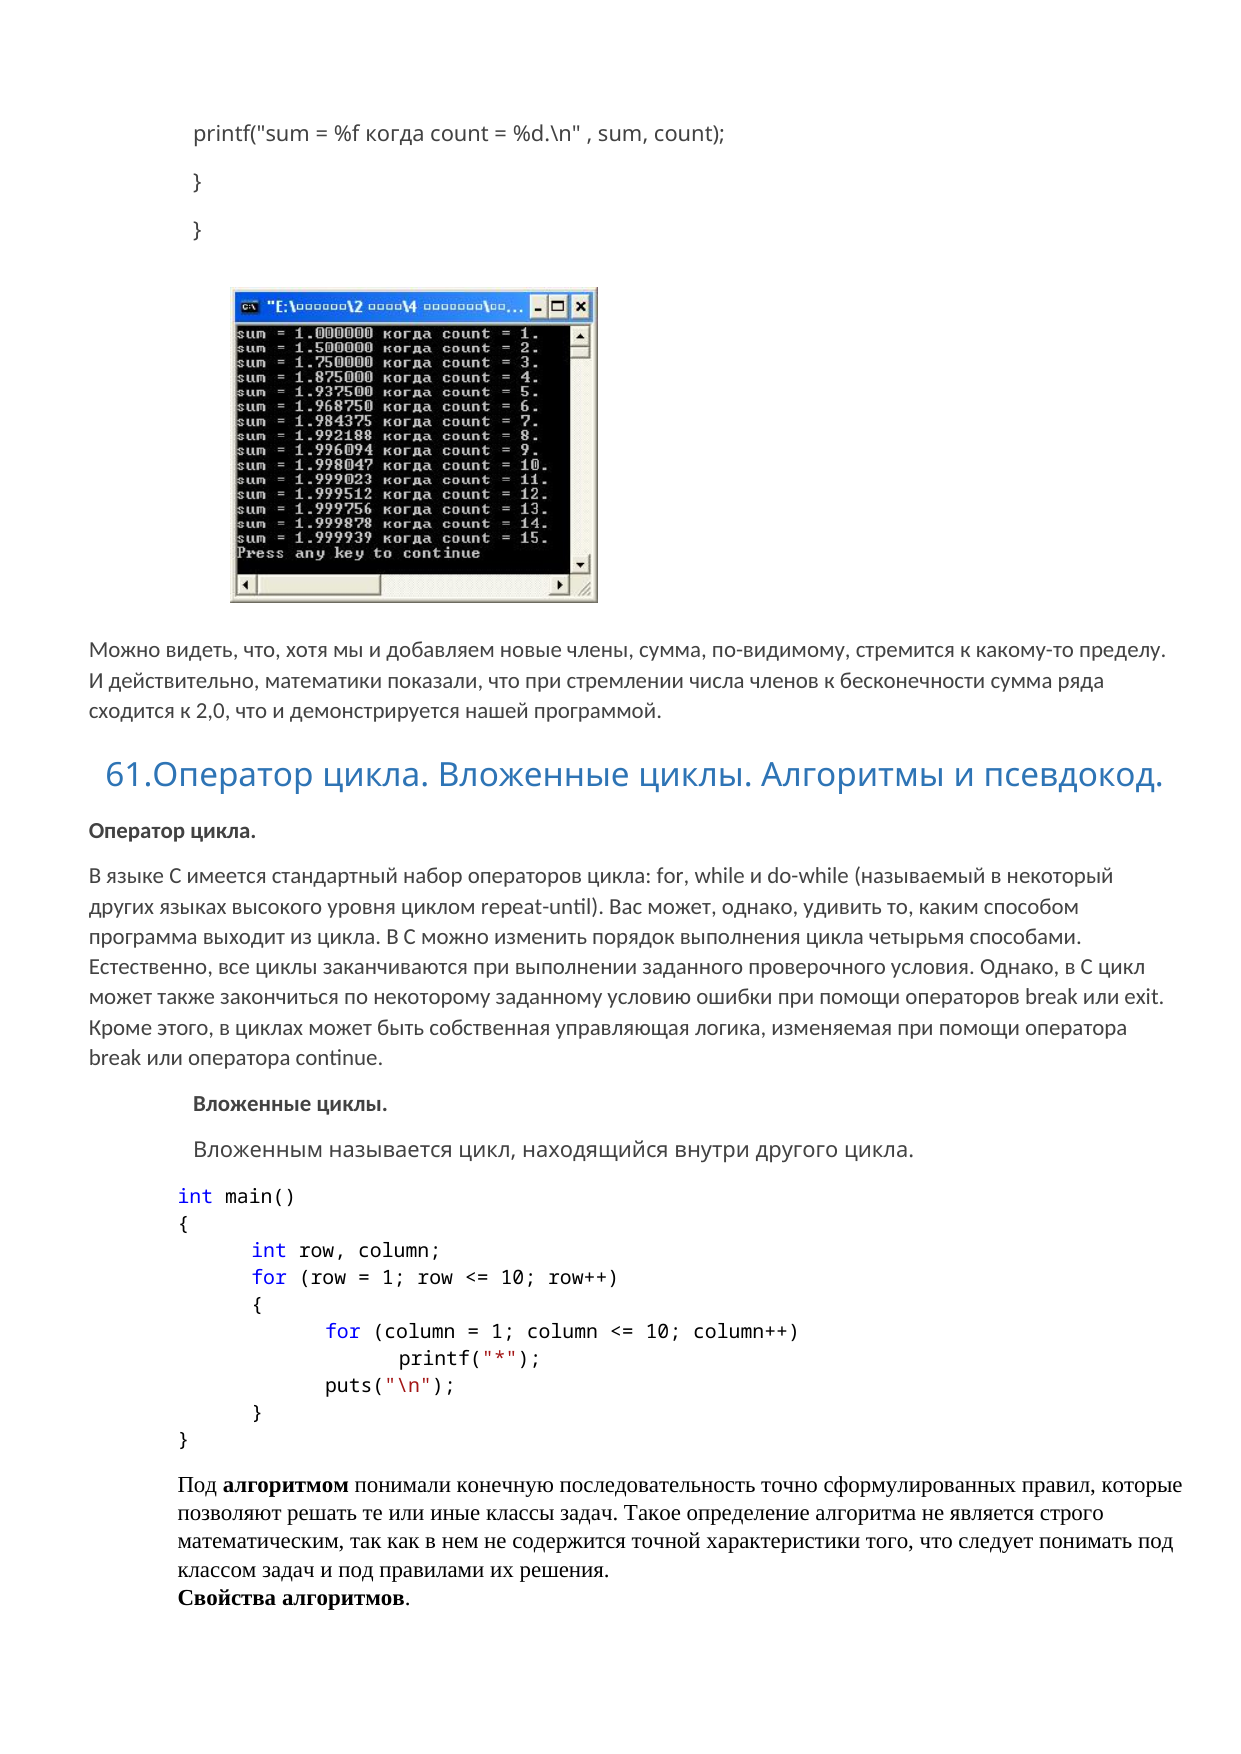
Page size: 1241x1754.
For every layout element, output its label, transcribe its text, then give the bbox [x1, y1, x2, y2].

subtitle 61.Оператор цикла. Вложенные циклы. Алгоритмы и псевдокод. [74, 751, 1196, 797]
text for (column = 1; column <= 10; column++) [177, 1317, 1196, 1344]
text printf("*"); [177, 1344, 1196, 1371]
picture [198, 261, 623, 612]
text Вложенным называется цикл, находящийся внутри другого цикла. [193, 1134, 1180, 1164]
text Свойства алгоритмов. [177, 1584, 1196, 1611]
text } [193, 166, 1180, 196]
text В языке С имеется стандартный набор операторов цикла: for, while и do-while (называемый в некоторый других языках высокого уровня циклом repeat-until). Вас может, однако, удивить то, каким способом программа выходит из цикла. В С можно изменить порядок выполнения цикла четырьмя способами. Естественно, все циклы заканчиваются при выполнении заданного проверочного условия. Однако, в С цикл может также закончиться по некоторому заданному условию ошибки при помощи операторов break или exit. Кроме этого, в циклах может быть собственная управляющая логика, изменяемая при помощи оператора break или оператора continue. [88, 862, 1180, 1071]
text } [193, 213, 1180, 243]
text printf("sum = %f когда count = %d.\n" , sum, count); [193, 118, 1180, 148]
text Под алгоритмом понимали конечную последовательность точно сформулированных правил, которые позволяют решать те или иные классы задач. Такое определение алгоритма не является строго математическим, так как в нем не содержится точной характеристики того, что следует понимать под классом задач и под правилами их решения. [177, 1471, 1196, 1582]
text Оператор цикла. [88, 816, 1180, 844]
text Вложенные циклы. [193, 1089, 1180, 1117]
text int main() [177, 1182, 1196, 1209]
text puts("\n"); [177, 1371, 1196, 1398]
text } [177, 1425, 1196, 1452]
text } [177, 1398, 1196, 1425]
text { [177, 1209, 1196, 1236]
text int row, column; [177, 1236, 1196, 1263]
text for (row = 1; row <= 10; row++) [177, 1263, 1196, 1290]
text Можно видеть, что, хотя мы и добавляем новые члены, сумма, по-видимому, стремится к какому-то пределу. И действительно, математики показали, что при стремлении числа членов к бесконечности сумма ряда сходится к 2,0, что и демонстрируется нашей программой. [88, 636, 1180, 724]
text { [177, 1290, 1196, 1317]
